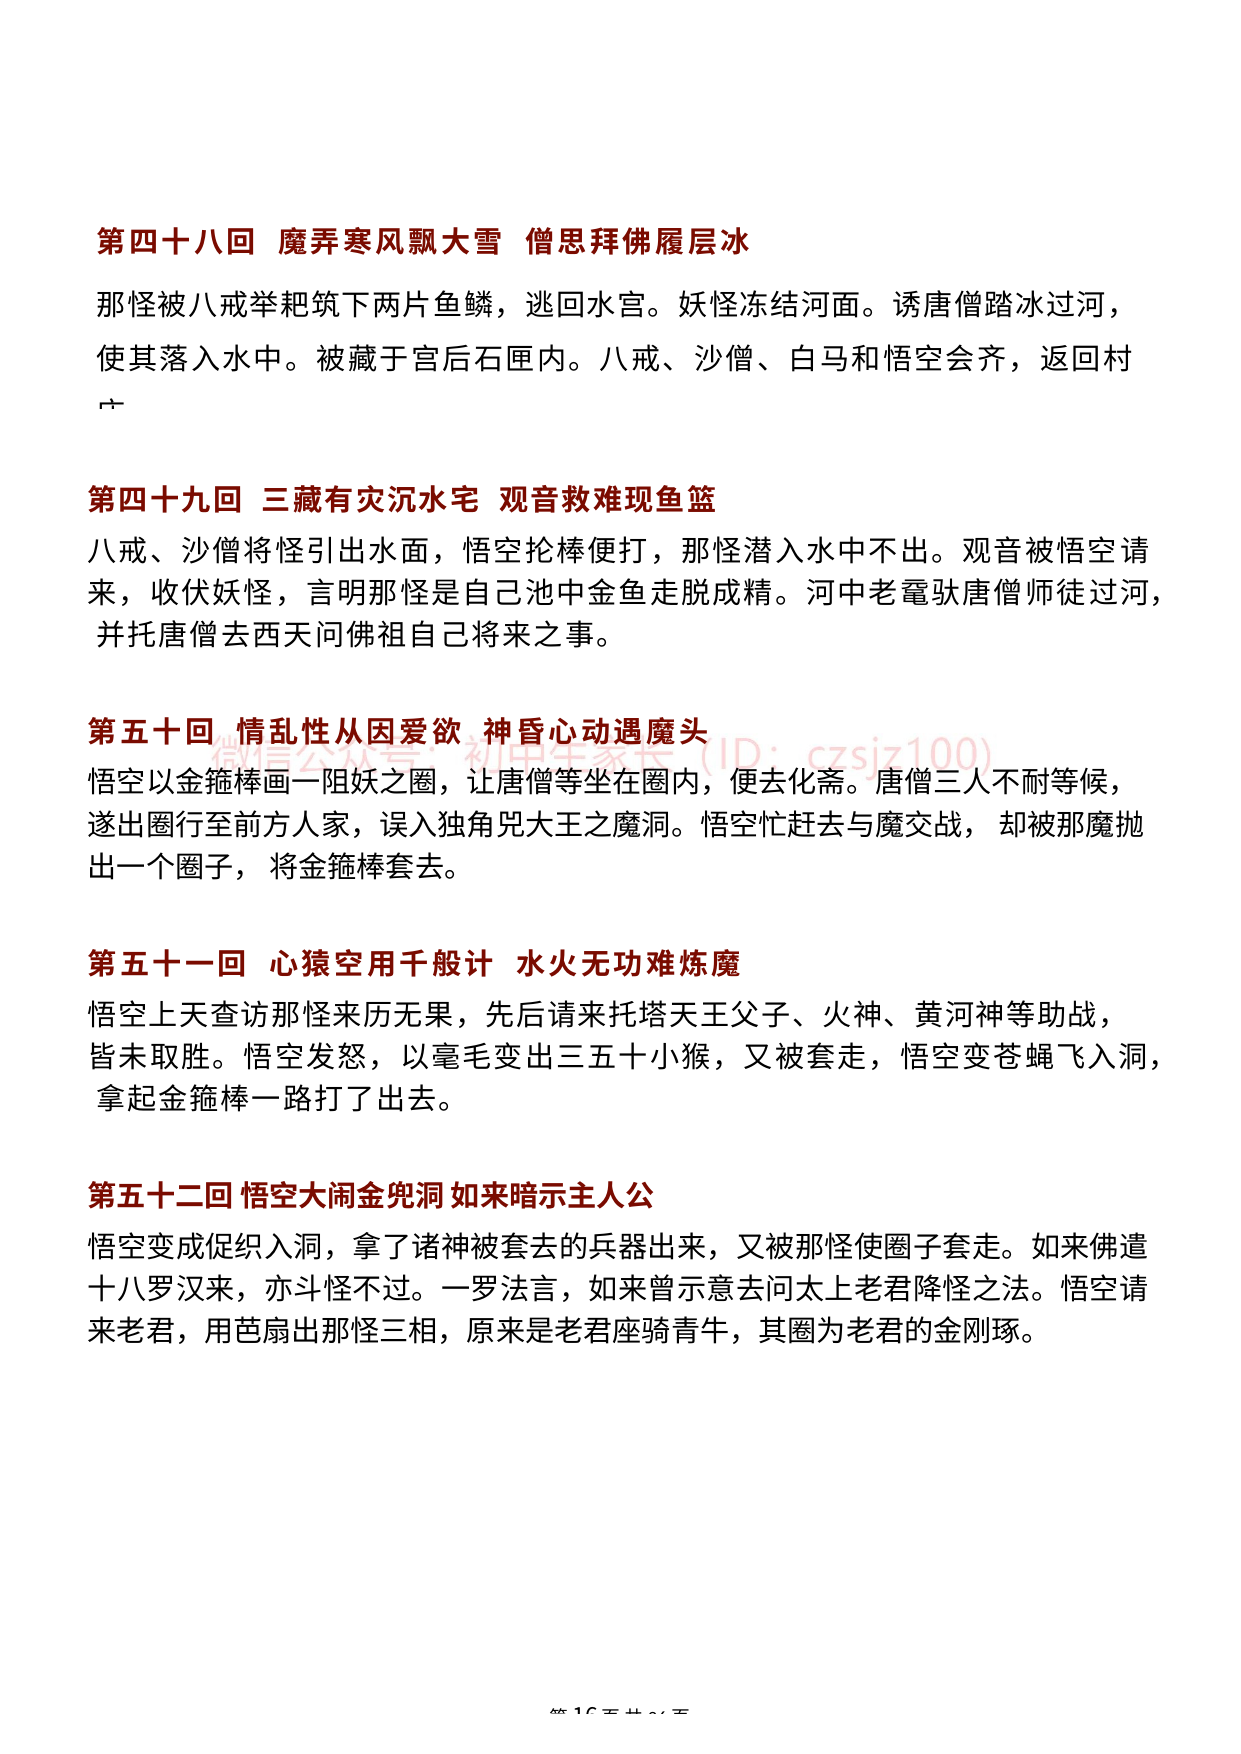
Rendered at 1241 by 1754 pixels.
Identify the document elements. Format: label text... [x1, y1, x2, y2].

subtitle 第五十一回 心猿空用千般计 水火无功难炼魔 [87, 941, 1178, 983]
text 悟空以金箍棒画一阻妖之圈，让唐僧等坐在圈内，便去化斋。唐僧三人不耐等候，遂出圈行至前方人家，误入独角兕大王之魔洞。悟空忙赶去与魔交战， 却被那魔抛出一个圈子， 将金箍棒套去。 [87, 759, 1166, 886]
text 八戒、沙僧将怪引出水面，悟空抡棒便打，那怪潜入水中不出。观音被悟空请来，收伏妖怪，言明那怪是自己池中金鱼走脱成精。河中老鼋驮唐僧师徒过河， 并托唐僧去西天问佛祖自己将来之事。 [87, 527, 1149, 654]
subtitle 第五十回 情乱性从因爱欲 神昏心动遇魔头 [87, 709, 1178, 751]
text 悟空上天查访那怪来历无果，先后请来托塔天王父子、火神、黄河神等助战， 皆未取胜。悟空发怒，以毫毛变出三五十小猴，又被套走，悟空变苍蝇飞入洞， 拿起金箍棒一路打了出去。 [87, 991, 1166, 1118]
text 悟空变成促织入洞，拿了诸神被套去的兵器出来，又被那怪使圈子套走。如来佛遣十八罗汉来，亦斗怪不过。一罗法言，如来曾示意去问太上老君降怪之法。悟空请来老君，用芭扇出那怪三相，原来是老君座骑青牛，其圈为老君的金刚琢。 [87, 1223, 1149, 1350]
subtitle 第四十九回 三藏有灾沉水宅 观音救难现鱼篮 [87, 477, 1178, 519]
subtitle 第五十二回 悟空大闹金兜洞 如来暗示主人公 [87, 1172, 1178, 1215]
picture [206, 751, 997, 759]
